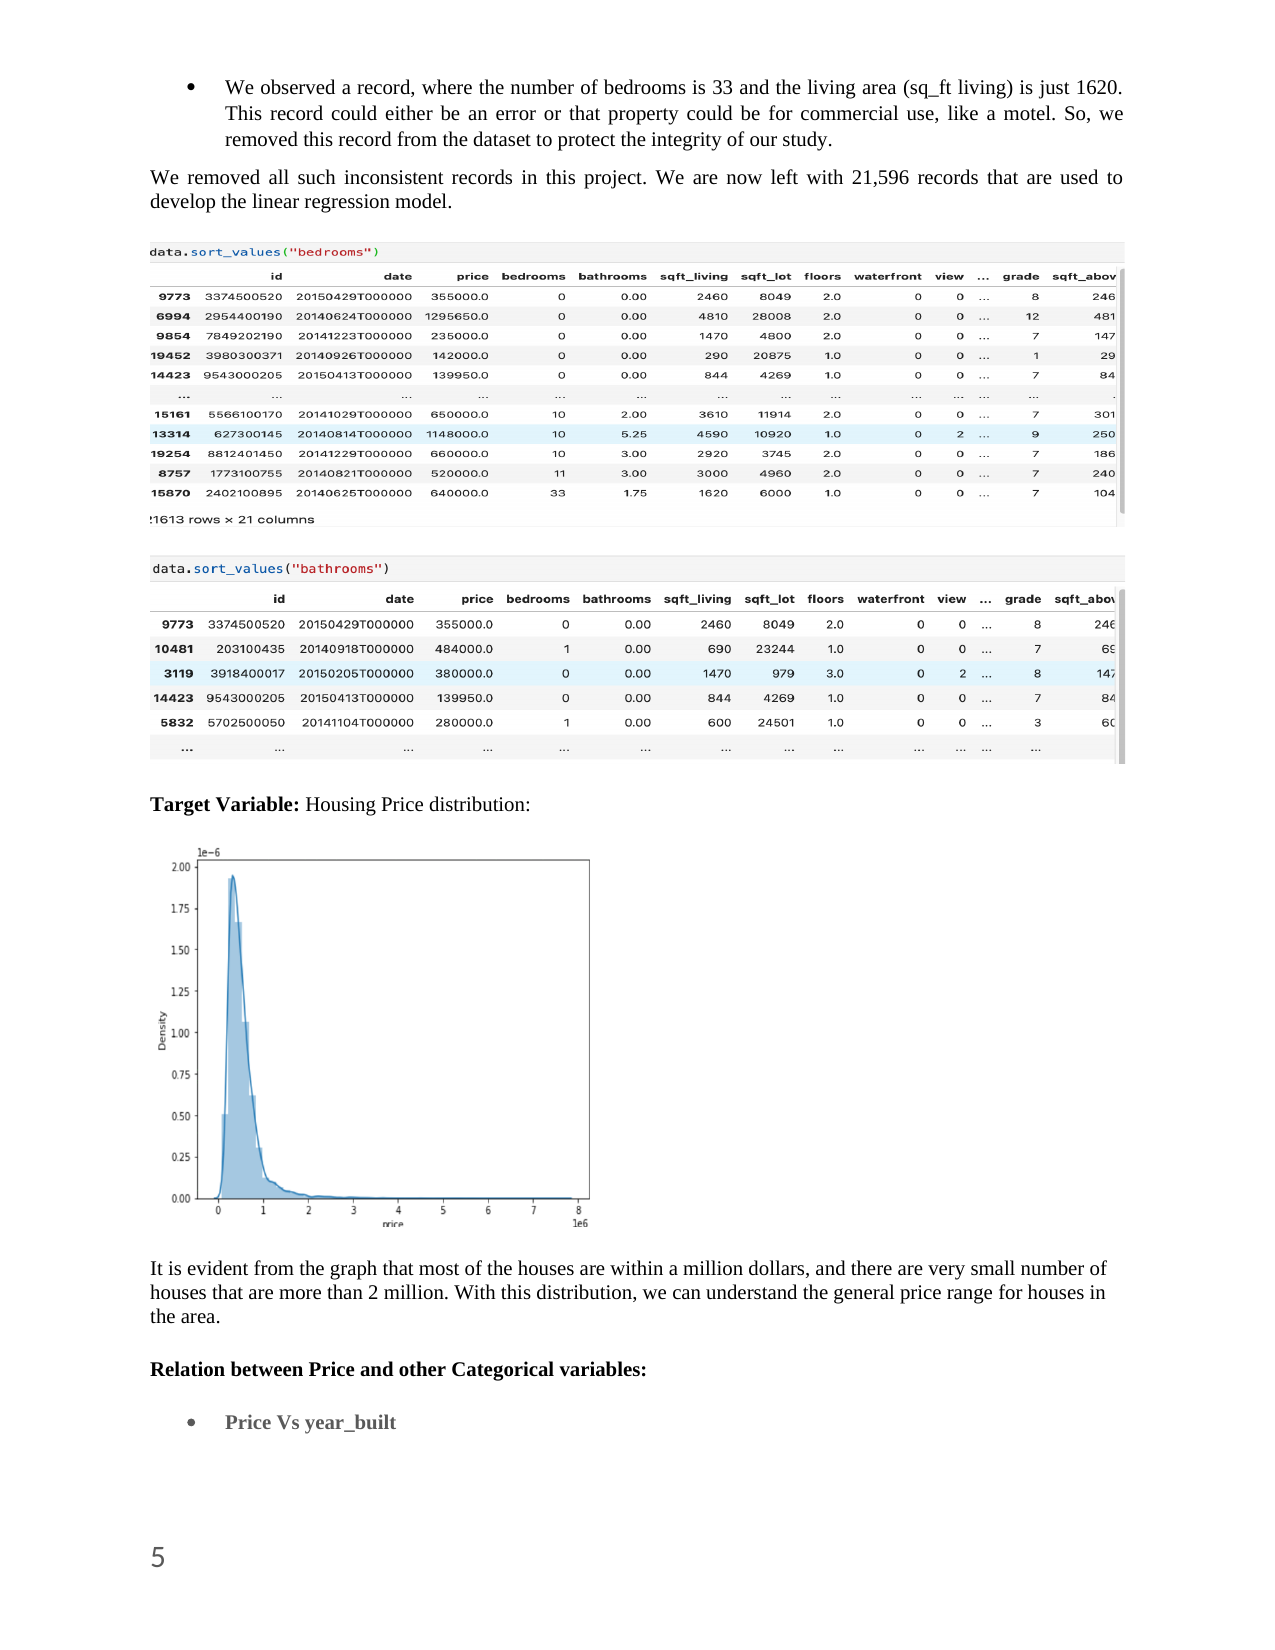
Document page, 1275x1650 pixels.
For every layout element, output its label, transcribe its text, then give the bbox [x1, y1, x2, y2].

text We removed all such inconsistent records in this project. We are now left with 21,596 records that are used to develop the linear regression model. [150, 165, 1125, 213]
text It is evident from the graph that most of the houses are within a million dollars, and there are very small number of houses that are more than 2 million. With this distribution, we can understand the general price range for houses in the area. [150, 1256, 1125, 1328]
picture [150, 242, 1125, 527]
text Target Variable: Housing Price distribution: [150, 792, 1125, 816]
picture [150, 555, 1125, 764]
text Relation between Price and other Categorical variables: [150, 1357, 1125, 1381]
picture [150, 845, 611, 1227]
list Price Vs year_built [187, 1410, 1125, 1434]
list We observed a record, where the number of bedrooms is 33 and the living area (sq_ft living) is just 1620. This record could either be an error or that property could be for commercial use, like a motel. So, we removed this record from the dataset to protect the integrity of our study. [187, 75, 1125, 151]
